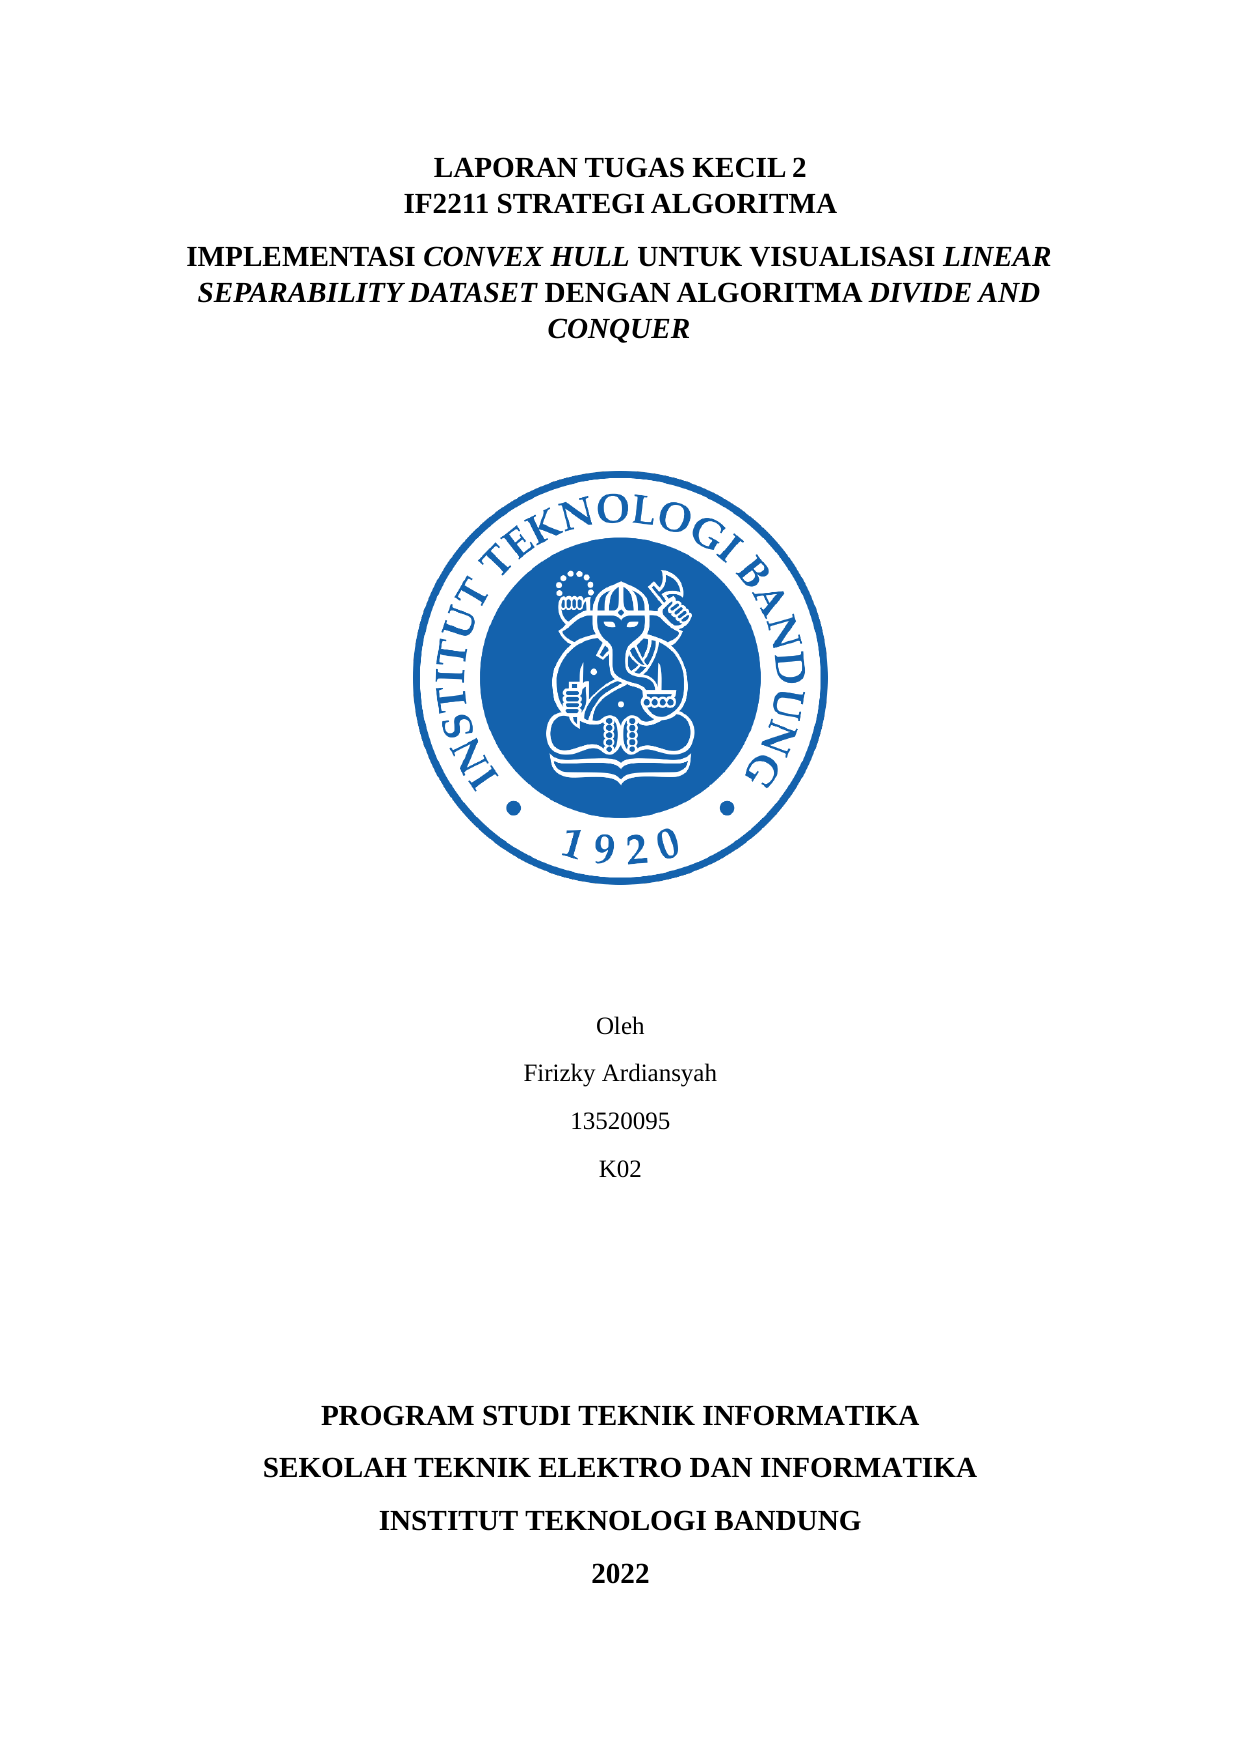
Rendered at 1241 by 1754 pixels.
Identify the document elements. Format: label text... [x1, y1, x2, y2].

picture [412, 469, 829, 886]
subtitle IMPLEMENTASI CONVEX HULL UNTUK VISUALISASI LINEAR SEPARABILITY DATASET DENGAN ALGORITMA DIVIDE AND CONQUER [150, 239, 1090, 345]
text INSTITUT TEKNOLOGI BANDUNG [150, 1503, 1090, 1537]
text Firizky Ardiansyah [150, 1058, 1090, 1087]
text 2022 [150, 1556, 1090, 1589]
text Oleh [150, 1011, 1090, 1039]
text K02 [150, 1154, 1090, 1183]
text SEKOLAH TEKNIK ELEKTRO DAN INFORMATIKA [150, 1450, 1090, 1484]
text PROGRAM STUDI TEKNIK INFORMATIKA [150, 1398, 1090, 1431]
text 13520095 [150, 1106, 1090, 1135]
subtitle LAPORAN TUGAS KECIL 2 IF2211 STRATEGI ALGORITMA [150, 150, 1090, 220]
